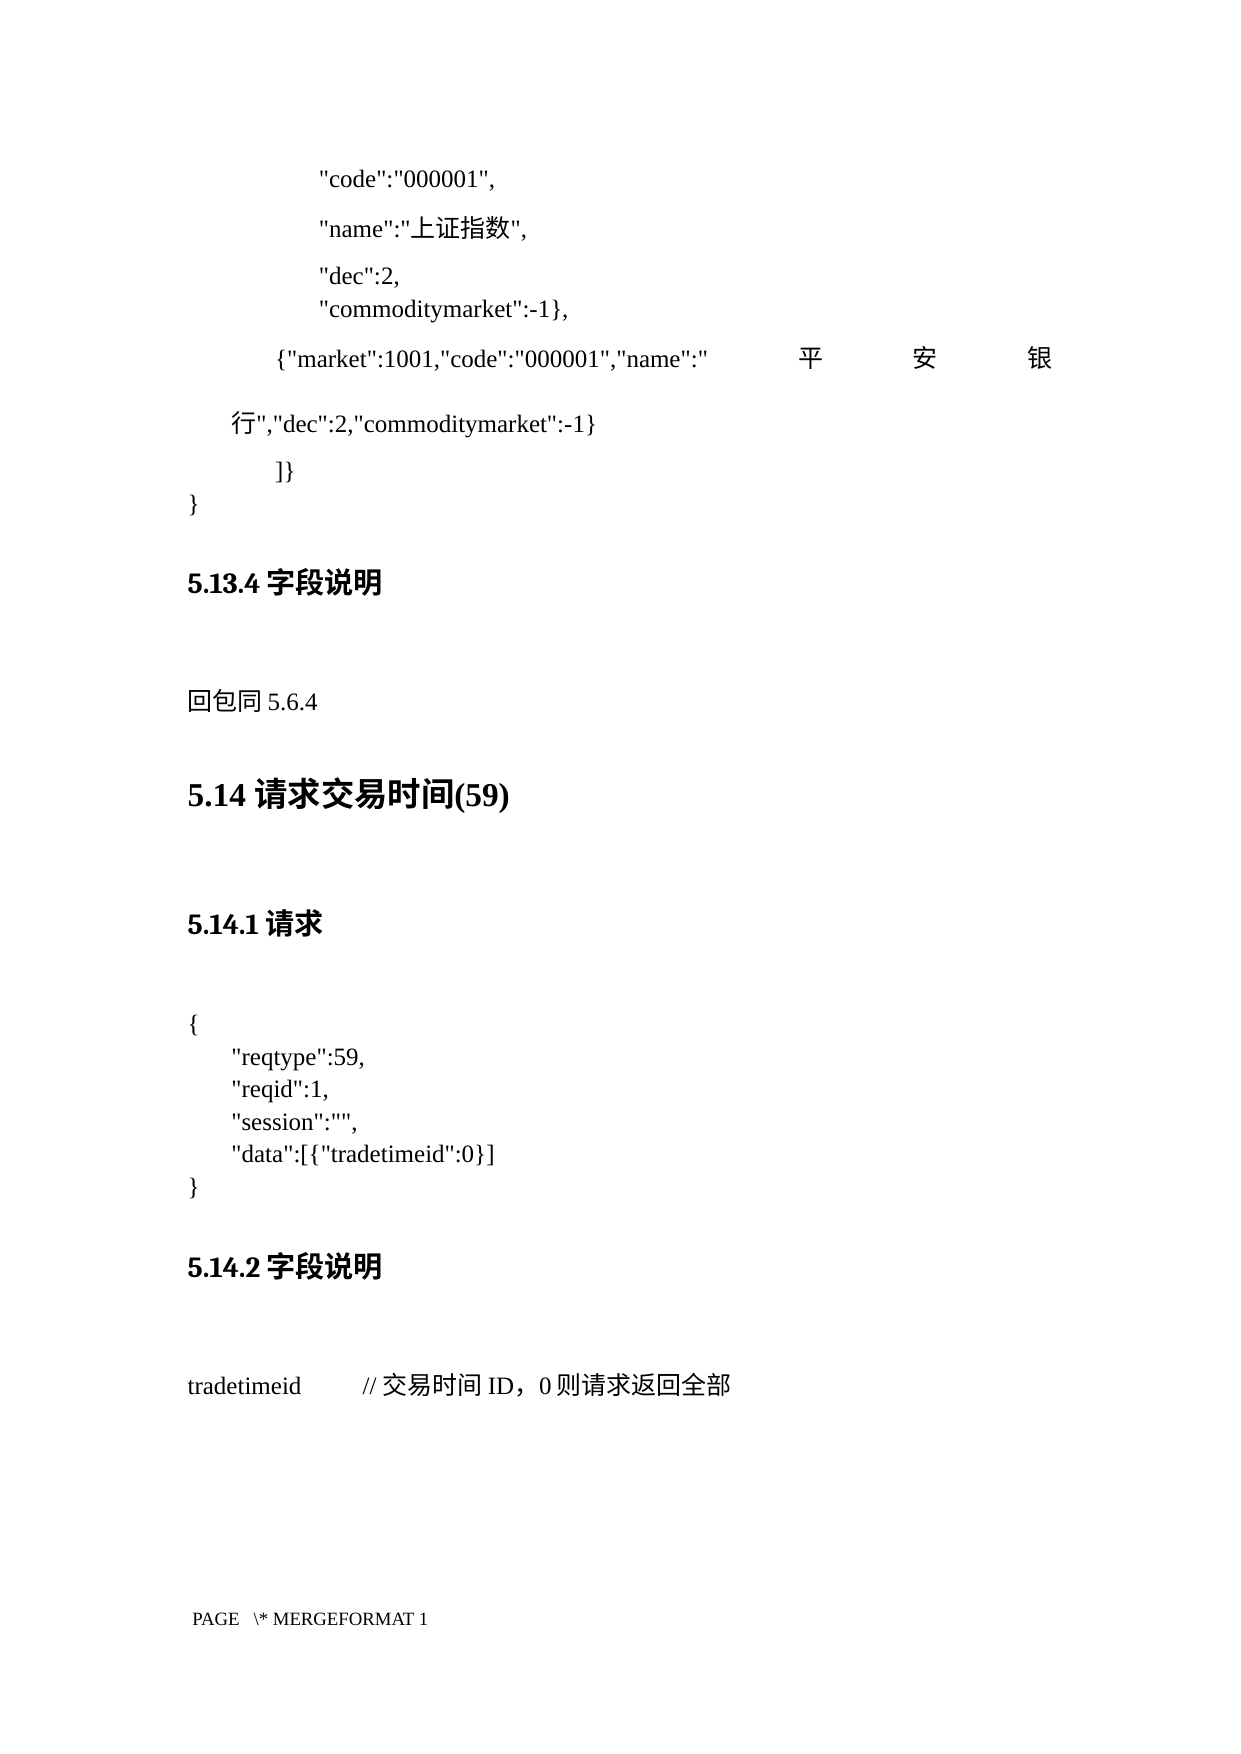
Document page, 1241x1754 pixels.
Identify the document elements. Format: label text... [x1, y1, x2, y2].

text "commoditymarket":-1}, [275, 292, 1053, 324]
text "dec":2, [275, 259, 1053, 292]
text {"market":1001,"code":"000001","name":"平安银行","dec":2,"commoditymarket":-1} [231, 324, 1053, 454]
text "name":"上证指数", [275, 194, 1053, 259]
text { [187, 1008, 1053, 1040]
text "reqid":1, [187, 1073, 1053, 1105]
text tradetimeid // 交易时间ID，0则请求返回全部 [187, 1351, 1053, 1416]
text } [187, 1170, 1053, 1203]
subtitle 5.14.1请求 [187, 889, 1053, 954]
text ]} [231, 454, 1053, 487]
subtitle 5.14.2字段说明 [187, 1232, 1053, 1297]
text 回包同5.6.4 [187, 667, 1053, 732]
text } [187, 487, 1053, 519]
text "data":[{"tradetimeid":0}] [187, 1138, 1053, 1170]
text "reqtype":59, [187, 1040, 1053, 1073]
text "code":"000001", [275, 162, 1053, 194]
subtitle 5.13.4字段说明 [187, 549, 1053, 614]
subtitle 5.14 请求交易时间(59) [187, 759, 1053, 824]
text "session":"", [187, 1105, 1053, 1138]
